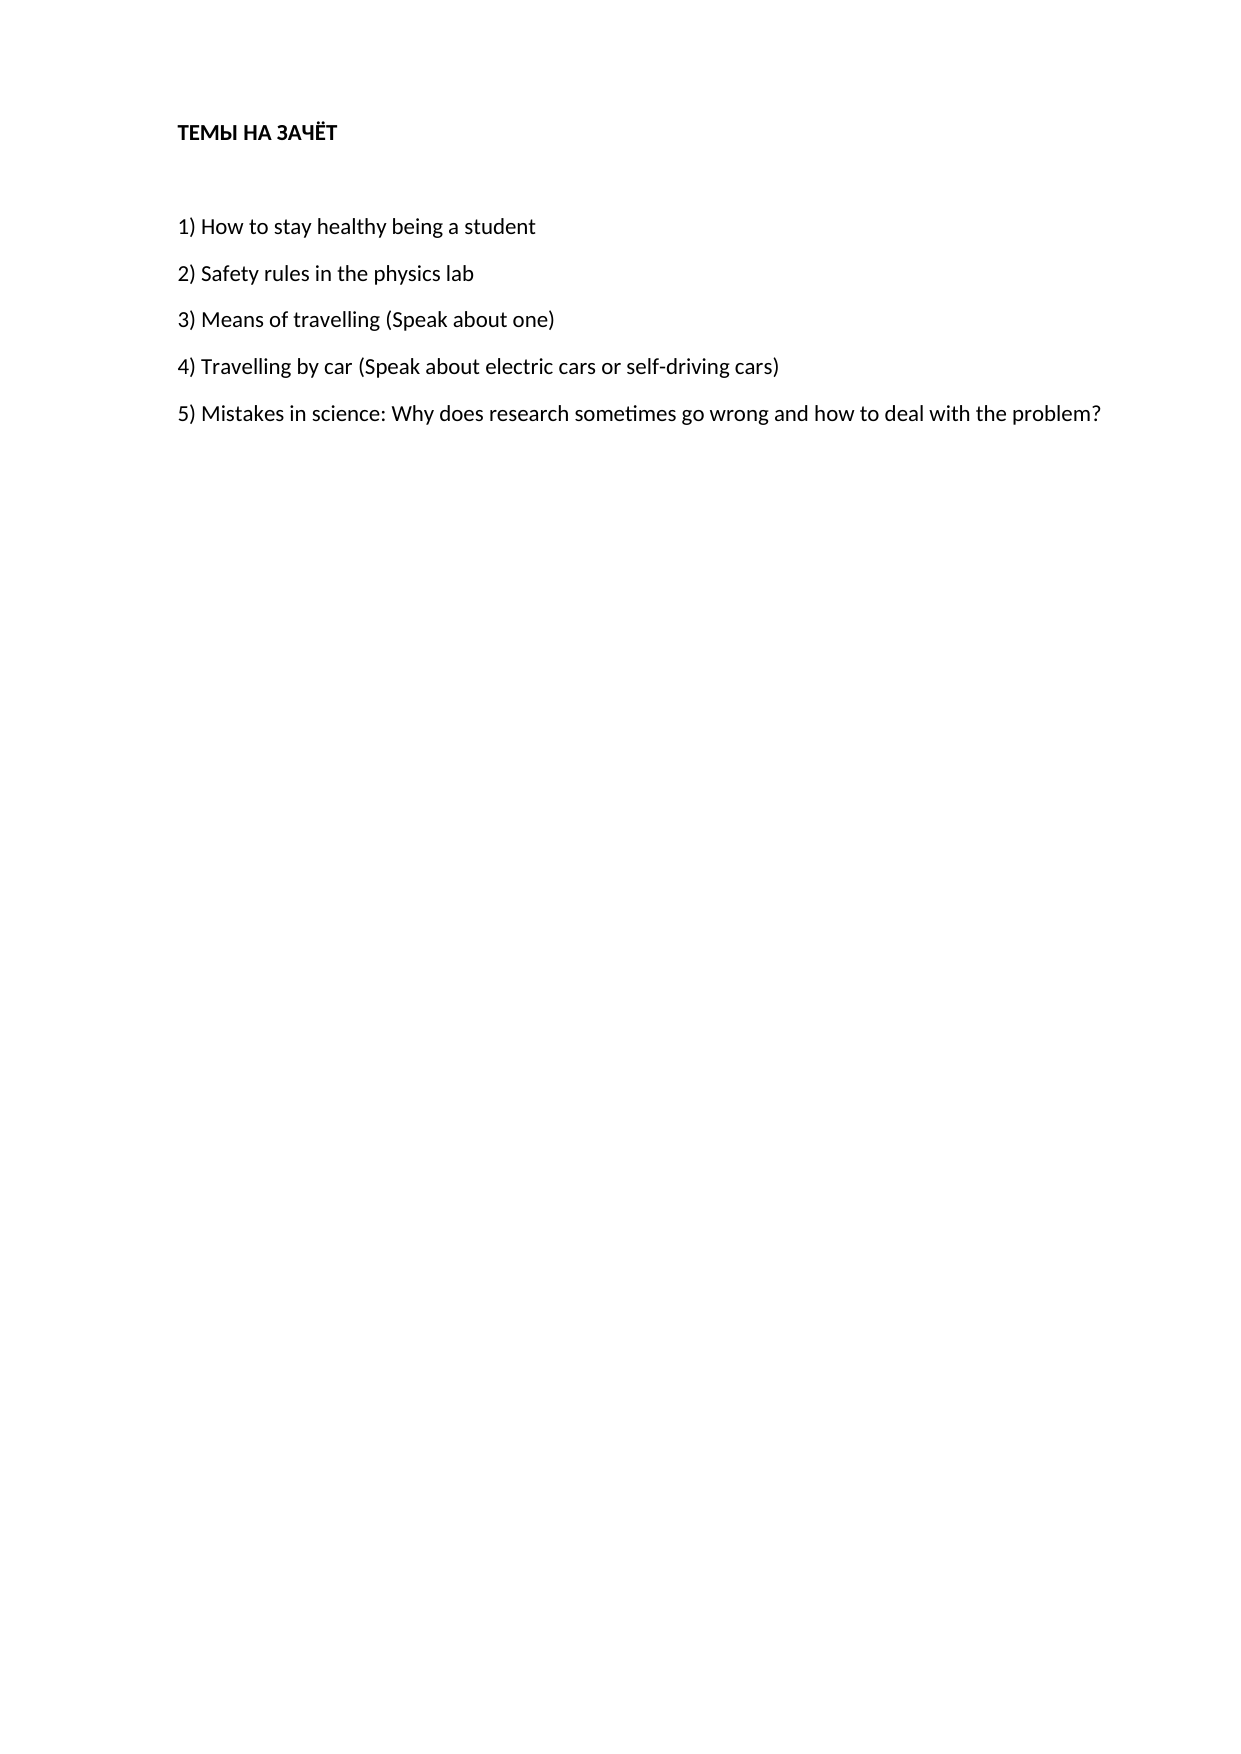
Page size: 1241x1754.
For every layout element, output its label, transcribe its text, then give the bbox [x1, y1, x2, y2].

text ТЕМЫ НА ЗАЧЁТ [177, 118, 1152, 146]
text 2) Safety rules in the physics lab [177, 259, 1152, 287]
text 3) Means of travelling (Speak about one) [177, 306, 1152, 334]
text 1) How to stay healthy being a student [177, 212, 1152, 240]
text 4) Travelling by car (Speak about electric cars or self-driving cars) [177, 352, 1152, 381]
text 5) Mistakes in science: Why does research sometimes go wrong and how to deal with the problem? [177, 399, 1152, 427]
